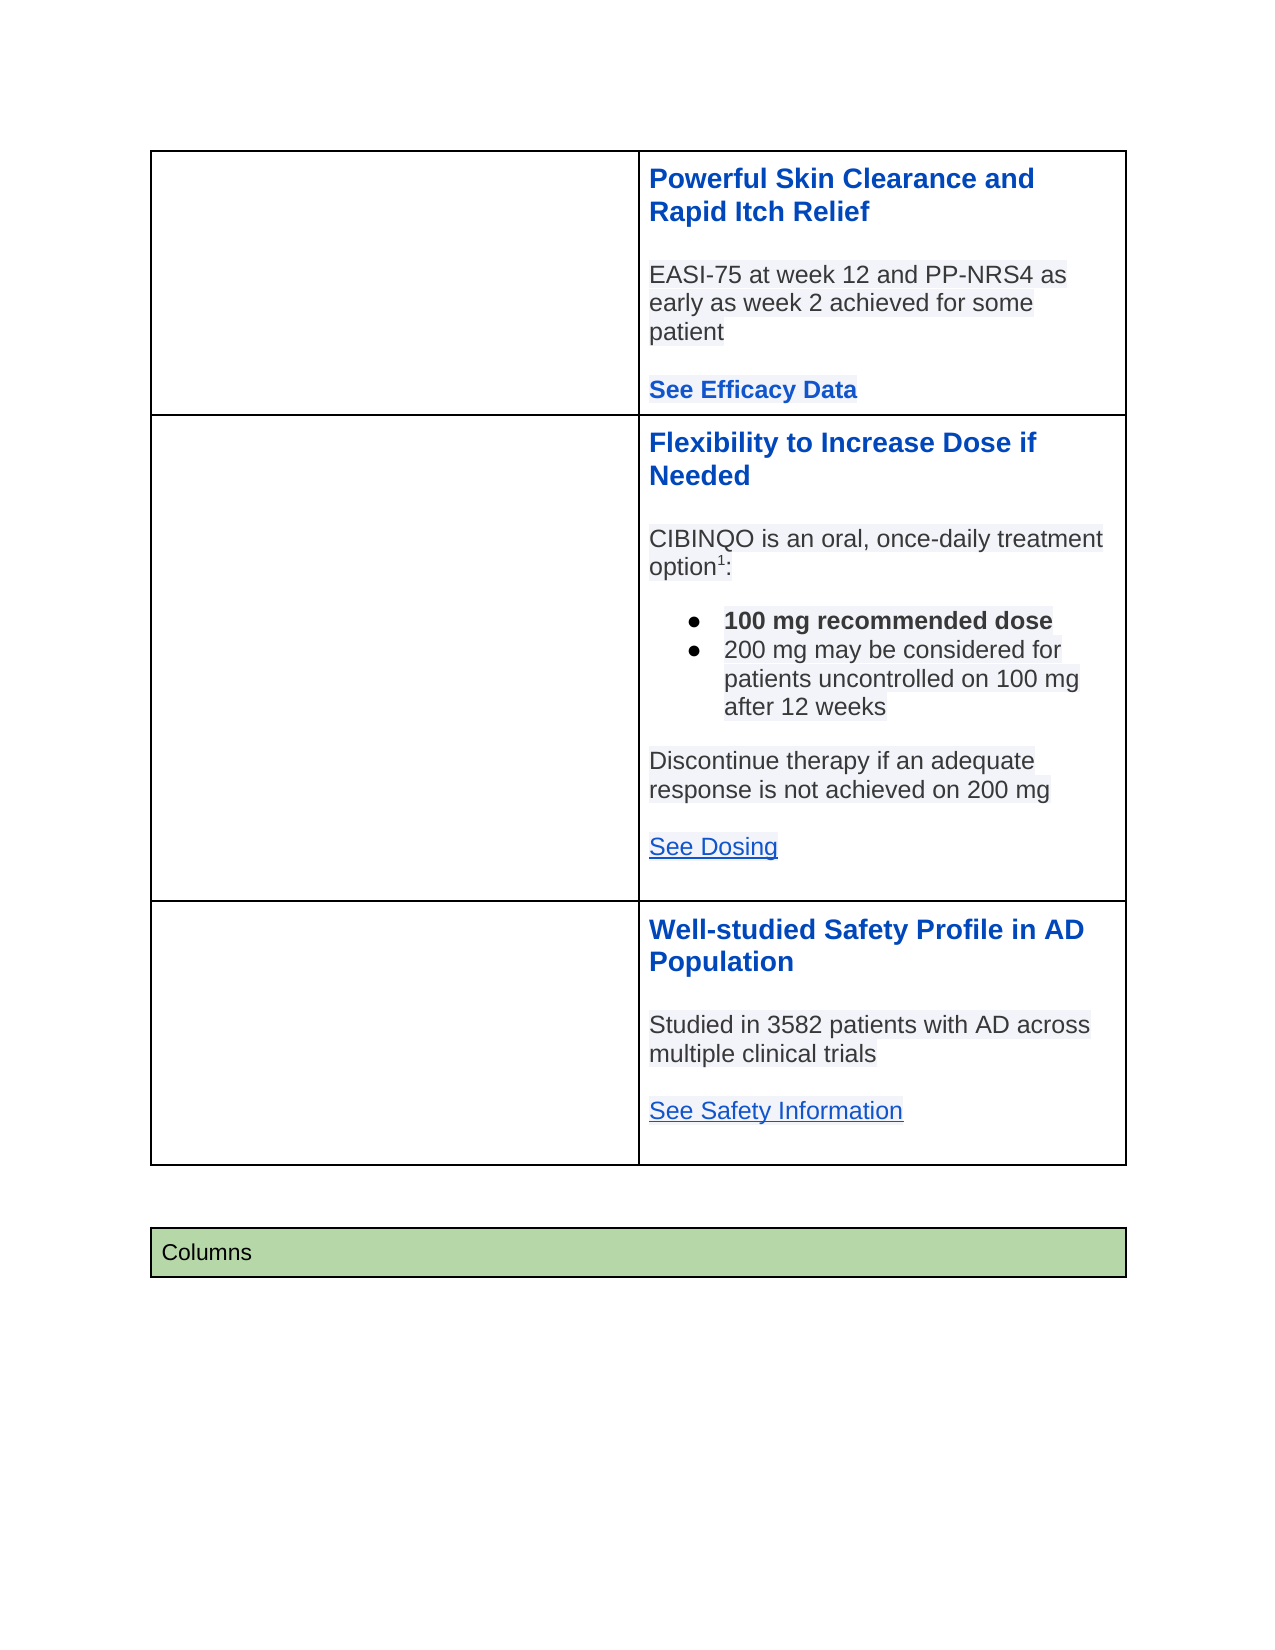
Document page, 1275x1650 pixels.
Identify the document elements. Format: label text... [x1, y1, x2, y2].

table_cell [152, 416, 638, 900]
table_header Columns [152, 1229, 1125, 1276]
table_cell Powerful Skin Clearance and Rapid Itch Relief EASI-75 at week 12 and PP-NRS4 as early as week 2 achieved for some patient See Efficacy Data [640, 152, 1125, 414]
table_cell Well-studied Safety Profile in AD Population Studied in 3582 patients with AD across multiple clinical trials See Safety Information [640, 902, 1125, 1164]
table_cell [152, 902, 638, 1164]
table_cell [152, 152, 638, 414]
table_cell Flexibility to Increase Dose if Needed CIBINQO is an oral, once-daily treatment option1: 100 mg recommended dose 200 mg may be considered for patients uncontrolled on 100 mg after 12 weeks Discontinue therapy if an adequate response is not achieved on 200 mg See Dosing [640, 416, 1125, 900]
